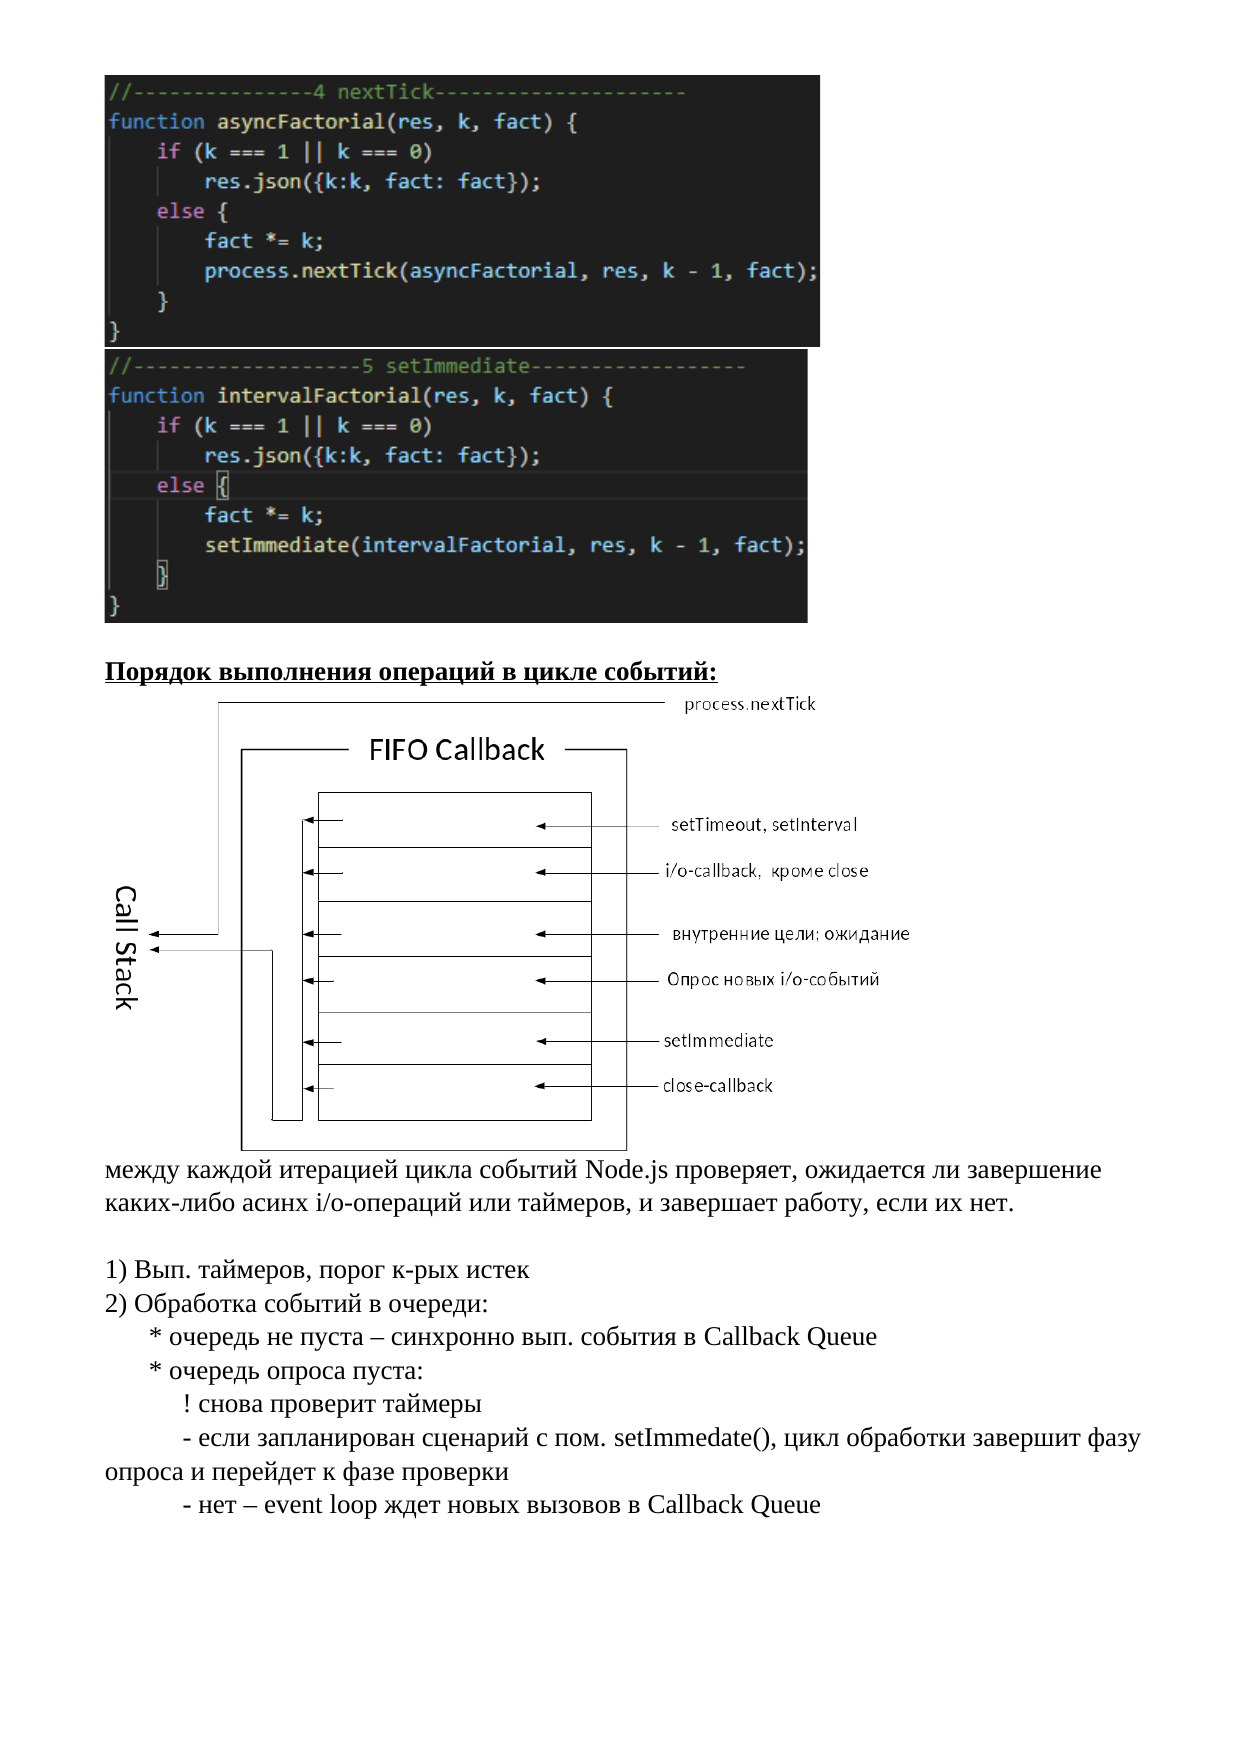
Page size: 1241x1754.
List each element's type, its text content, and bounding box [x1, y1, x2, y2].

list - нет – event loop ждет новых вызовов в Callback Queue [104, 1488, 1165, 1519]
list - если запланирован сценарий с пом. setImmedate(), цикл обработки завершит фазу опроса и перейдет к фазе проверки [104, 1421, 1165, 1486]
list 2) Обработка событий в очереди: [104, 1287, 1165, 1318]
picture [104, 75, 821, 347]
list ! снова проверит таймеры [104, 1388, 1165, 1419]
list * очередь опроса пуста: [104, 1354, 1165, 1385]
list между каждой итерацией цикла событий Node.js проверяет, ожидается ли завершение каких-либо асинх i/o-операций или таймеров, и завершает работу, если их нет. [104, 1153, 1165, 1217]
list * очередь не пуста – синхронно вып. события в Callback Queue [104, 1321, 1165, 1352]
list Порядок выполнения операций в цикле событий: [104, 655, 1165, 686]
picture [104, 349, 808, 623]
list 1) Вып. таймеров, порог к-рых истек [104, 1253, 1165, 1284]
